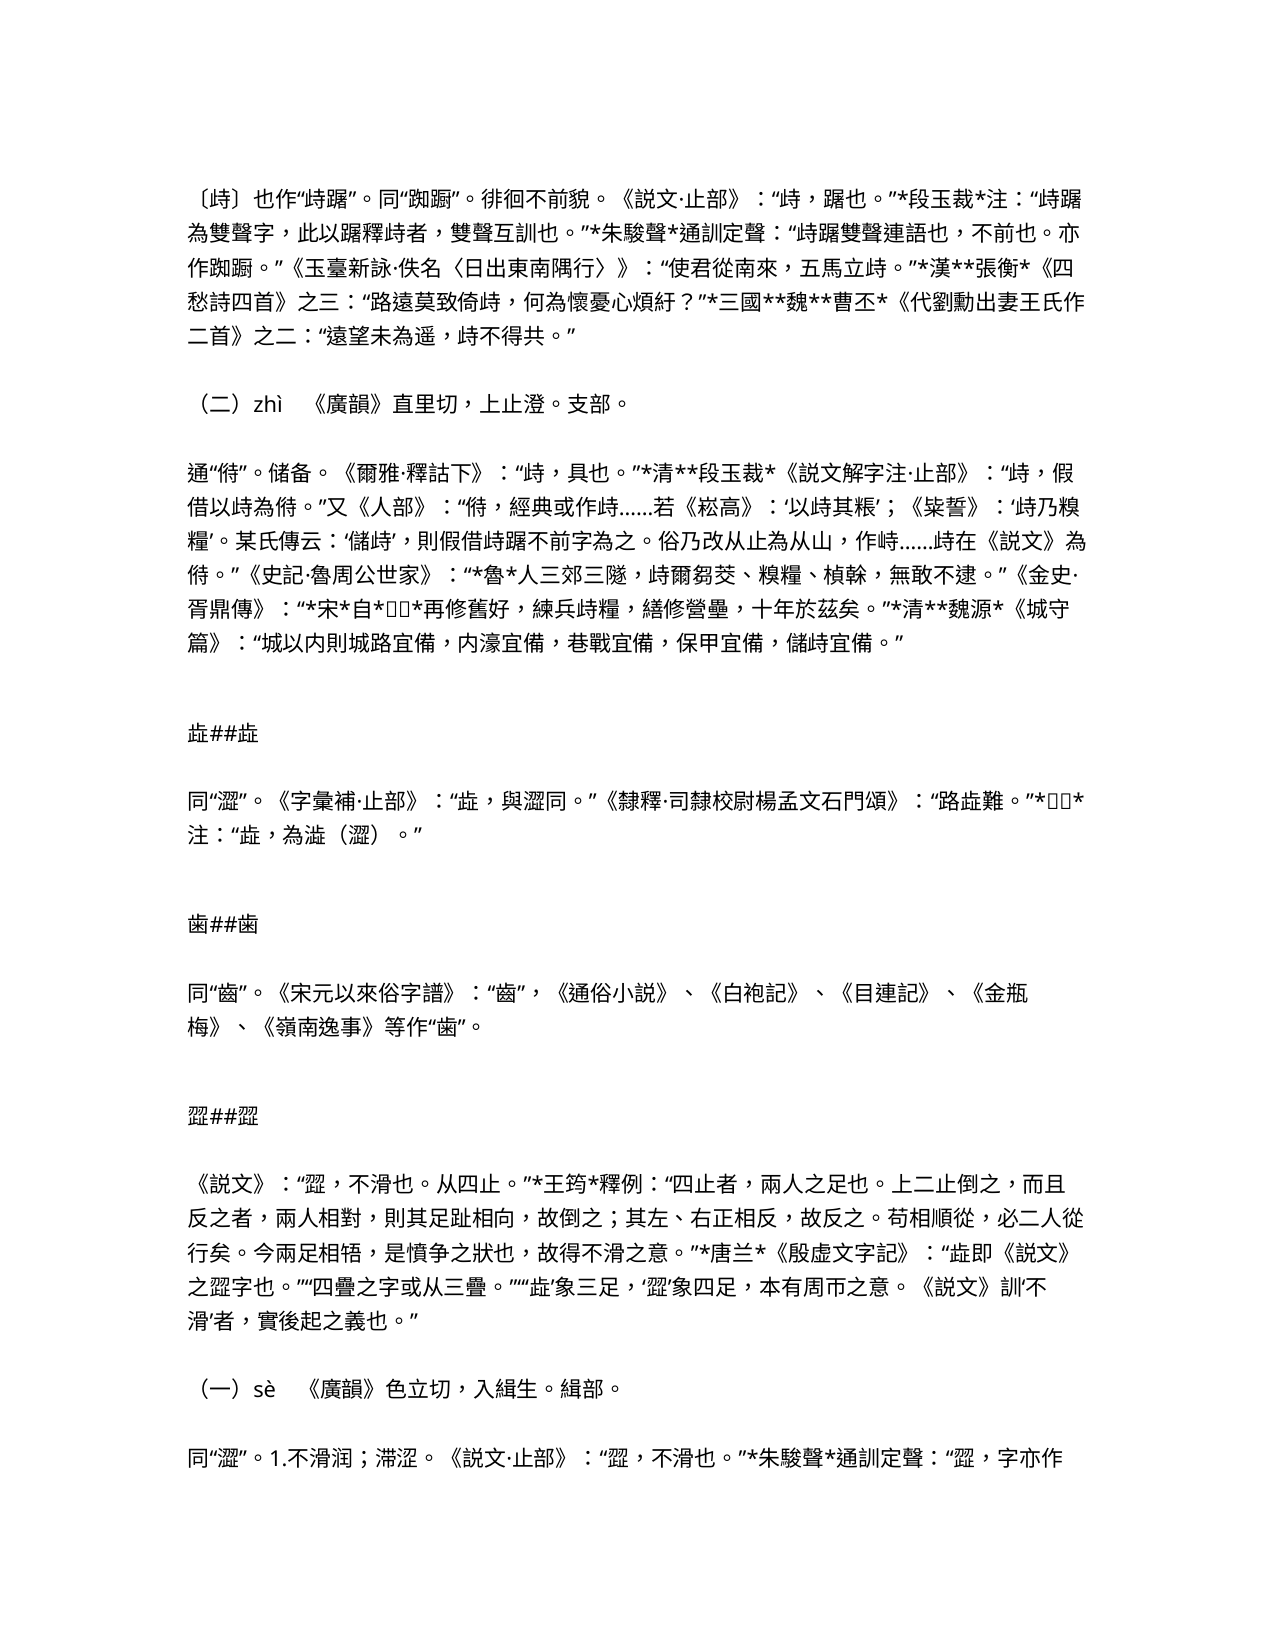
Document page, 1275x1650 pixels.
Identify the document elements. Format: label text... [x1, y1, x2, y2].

text 歮##歮 同“澀”。《字彙補·止部》：“歮，與澀同。”《隸釋·司隸校尉楊孟文石門頌》：“𡒎路歮難。”*洪适*注：“歮，為澁（澀）。” [187, 717, 1087, 884]
text 歯##歯 同“齒”。《宋元以來俗字譜》：“齒”，《通俗小説》、《白袍記》、《目連記》、《金瓶梅》、《嶺南逸事》等作“歯”。 [187, 909, 1087, 1076]
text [187, 150, 1087, 692]
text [187, 1101, 1087, 1472]
